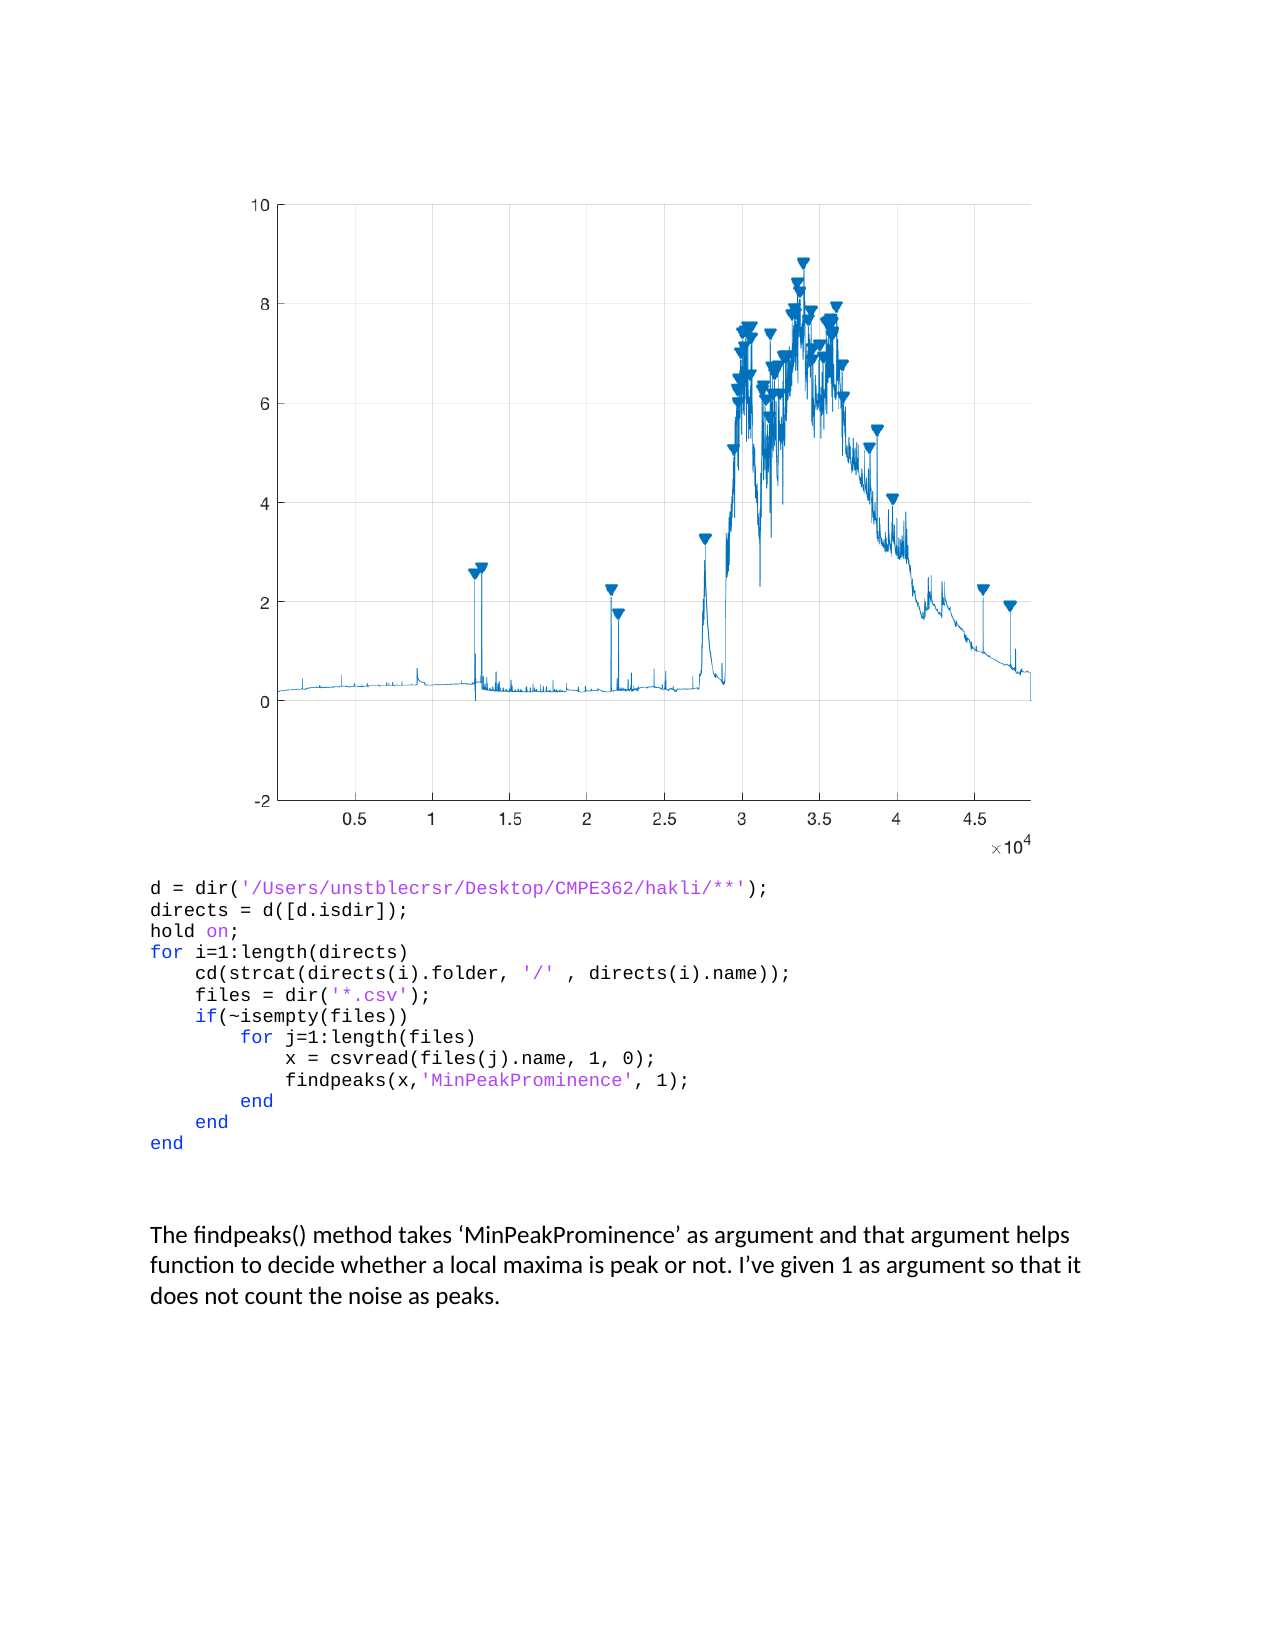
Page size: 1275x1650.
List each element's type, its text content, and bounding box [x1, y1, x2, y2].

text end [150, 1134, 1125, 1155]
text The findpeaks() method takes ‘MinPeakProminence’ as argument and that argument helps function to decide whether a local maxima is peak or not. I’ve given 1 as argument so that it does not count the noise as peaks. [150, 1219, 1125, 1311]
text for i=1:length(directs) [150, 943, 1125, 964]
text files = dir('*.csv'); [150, 985, 1125, 1007]
text cd(strcat(directs(i).folder, '/' , directs(i).name)); [150, 964, 1125, 985]
text directs = d([d.isdir]); [150, 900, 1125, 922]
text end [150, 1113, 1125, 1134]
text for j=1:length(files) [150, 1028, 1125, 1049]
text findpeaks(x,'MinPeakProminence', 1); [150, 1070, 1125, 1092]
text end [150, 1092, 1125, 1113]
text hold on; [150, 922, 1125, 943]
text if(~isempty(files)) [150, 1007, 1125, 1028]
picture [150, 150, 1123, 880]
text x = csvread(files(j).name, 1, 0); [150, 1049, 1125, 1070]
